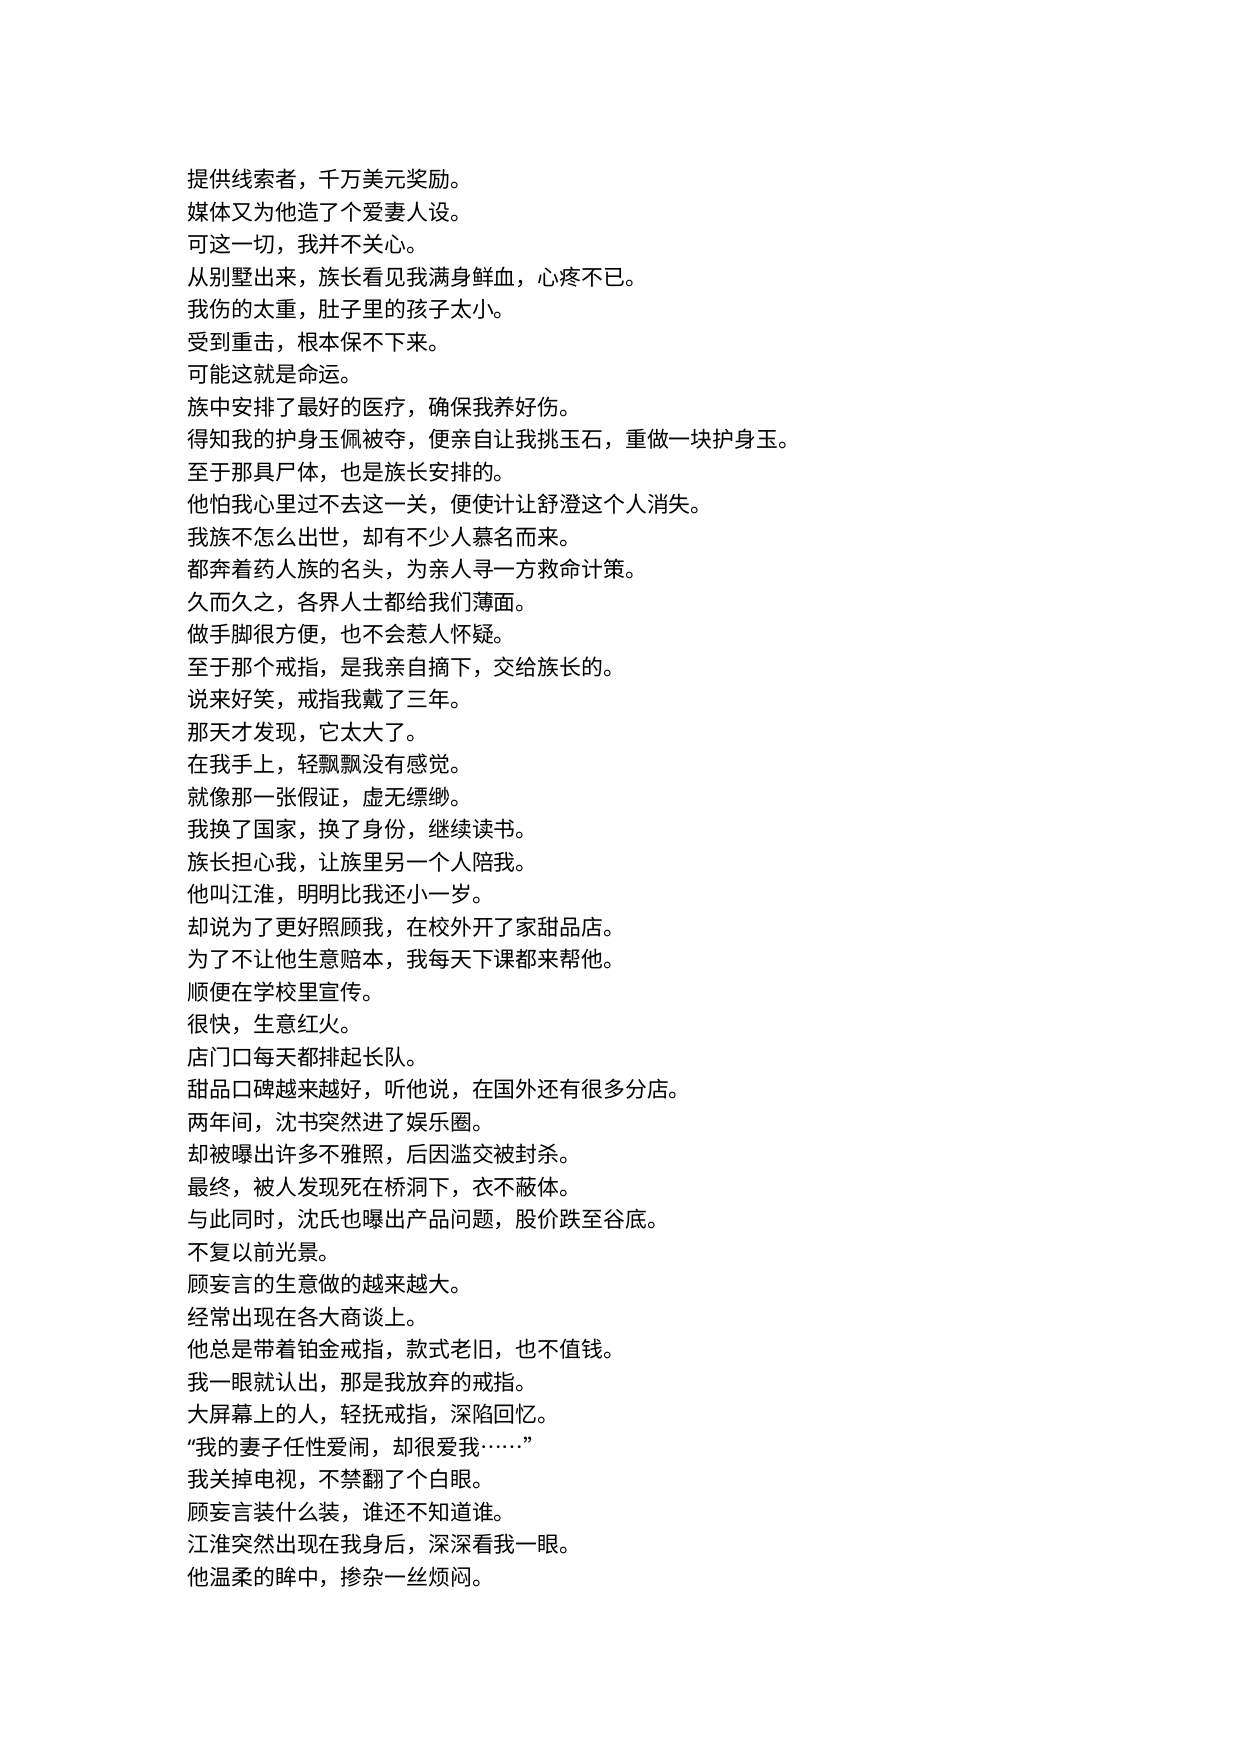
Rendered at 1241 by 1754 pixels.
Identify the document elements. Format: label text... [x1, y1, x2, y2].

text 在我手上，轻飘飘没有感觉。 [187, 747, 1053, 779]
text 族中安排了最好的医疗，确保我养好伤。 [187, 389, 1053, 422]
text 我伤的太重，肚子里的孩子太小。 [187, 292, 1053, 324]
text 至于那个戒指，是我亲自摘下，交给族长的。 [187, 649, 1053, 682]
text 最终，被人发现死在桥洞下，衣不蔽体。 [187, 1169, 1053, 1202]
text 江淮突然出现在我身后，深深看我一眼。 [187, 1527, 1053, 1559]
text 他温柔的眸中，掺杂一丝烦闷。 [187, 1559, 1053, 1592]
text 从别墅出来，族长看见我满身鲜血，心疼不已。 [187, 259, 1053, 292]
text 我换了国家，换了身份，继续读书。 [187, 812, 1053, 844]
text 顾妄言的生意做的越来越大。 [187, 1267, 1053, 1299]
text 我关掉电视，不禁翻了个白眼。 [187, 1462, 1053, 1494]
text 提供线索者，千万美元奖励。 [187, 162, 1053, 194]
text 族长担心我，让族里另一个人陪我。 [187, 844, 1053, 877]
text 我一眼就认出，那是我放弃的戒指。 [187, 1364, 1053, 1397]
text 顺便在学校里宣传。 [187, 974, 1053, 1007]
text 店门口每天都排起长队。 [187, 1039, 1053, 1072]
text 他总是带着铂金戒指，款式老旧，也不值钱。 [187, 1332, 1053, 1364]
text 说来好笑，戒指我戴了三年。 [187, 682, 1053, 714]
text 得知我的护身玉佩被夺，便亲自让我挑玉石，重做一块护身玉。 [187, 422, 1053, 454]
text 就像那一张假证，虚无缥缈。 [187, 779, 1053, 812]
text 很快，生意红火。 [187, 1007, 1053, 1039]
text 都奔着药人族的名头，为亲人寻一方救命计策。 [187, 552, 1053, 584]
text 却说为了更好照顾我，在校外开了家甜品店。 [187, 909, 1053, 942]
text 媒体又为他造了个爱妻人设。 [187, 194, 1053, 227]
text 那天才发现，它太大了。 [187, 714, 1053, 747]
text 顾妄言装什么装，谁还不知道谁。 [187, 1494, 1053, 1527]
text 不复以前光景。 [187, 1234, 1053, 1267]
text 经常出现在各大商谈上。 [187, 1299, 1053, 1332]
text 受到重击，根本保不下来。 [187, 324, 1053, 357]
text 做手脚很方便，也不会惹人怀疑。 [187, 617, 1053, 649]
text 可这一切，我并不关心。 [187, 227, 1053, 259]
text 却被曝出许多不雅照，后因滥交被封杀。 [187, 1137, 1053, 1169]
text 两年间，沈书突然进了娱乐圈。 [187, 1104, 1053, 1137]
text 甜品口碑越来越好，听他说，在国外还有很多分店。 [187, 1072, 1053, 1104]
text 他叫江淮，明明比我还小一岁。 [187, 877, 1053, 909]
text “我的妻子任性爱闹，却很爱我……” [187, 1429, 1053, 1462]
text 为了不让他生意赔本，我每天下课都来帮他。 [187, 942, 1053, 974]
text 久而久之，各界人士都给我们薄面。 [187, 584, 1053, 617]
text 大屏幕上的人，轻抚戒指，深陷回忆。 [187, 1397, 1053, 1429]
text 他怕我心里过不去这一关，便使计让舒澄这个人消失。 [187, 487, 1053, 519]
text 至于那具尸体，也是族长安排的。 [187, 454, 1053, 487]
text 我族不怎么出世，却有不少人慕名而来。 [187, 519, 1053, 552]
text 与此同时，沈氏也曝出产品问题，股价跌至谷底。 [187, 1202, 1053, 1234]
text 可能这就是命运。 [187, 357, 1053, 389]
